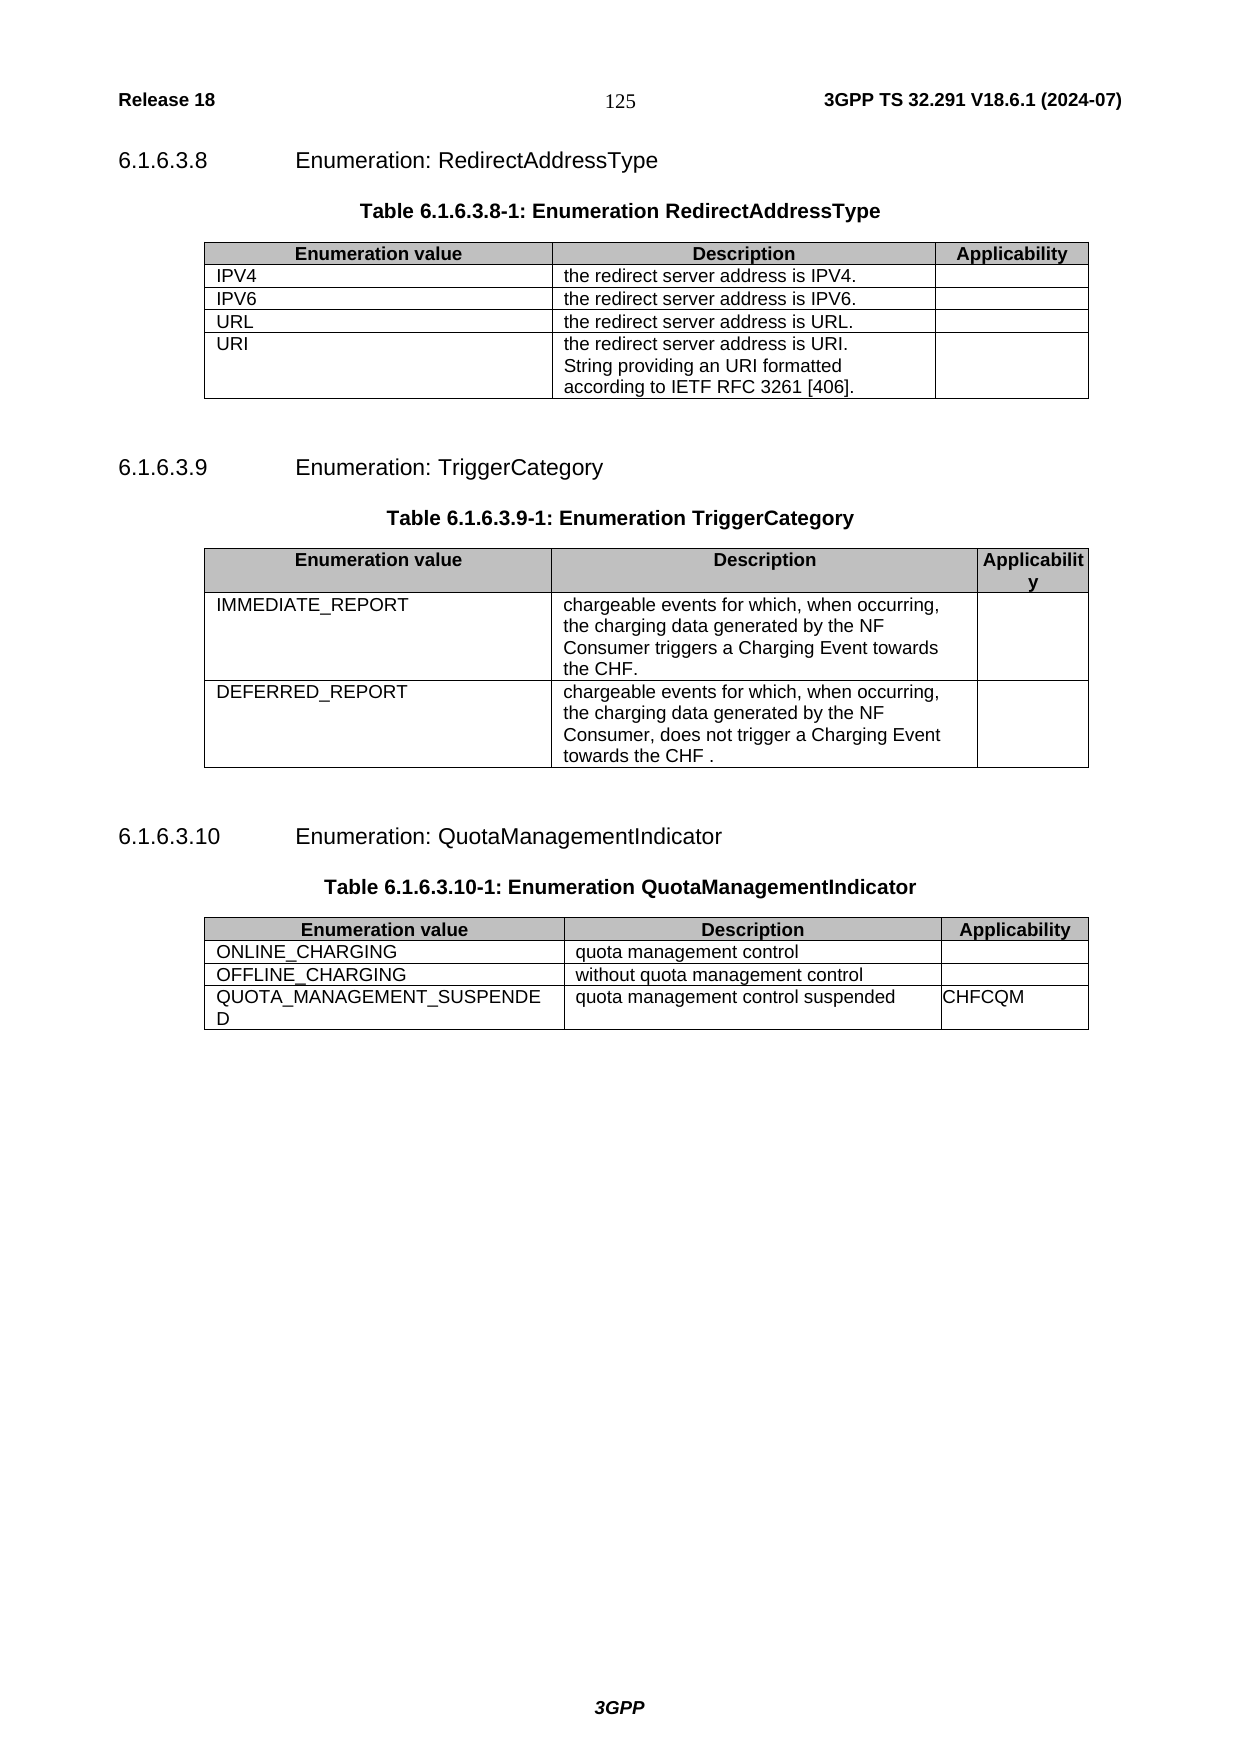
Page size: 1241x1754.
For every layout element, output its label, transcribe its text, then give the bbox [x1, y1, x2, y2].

subtitle 6.1.6.3.8 Enumeration: RedirectAddressType [118, 147, 1122, 174]
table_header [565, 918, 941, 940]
subtitle 6.1.6.3.10 Enumeration: QuotaManagementIndicator [118, 823, 1122, 849]
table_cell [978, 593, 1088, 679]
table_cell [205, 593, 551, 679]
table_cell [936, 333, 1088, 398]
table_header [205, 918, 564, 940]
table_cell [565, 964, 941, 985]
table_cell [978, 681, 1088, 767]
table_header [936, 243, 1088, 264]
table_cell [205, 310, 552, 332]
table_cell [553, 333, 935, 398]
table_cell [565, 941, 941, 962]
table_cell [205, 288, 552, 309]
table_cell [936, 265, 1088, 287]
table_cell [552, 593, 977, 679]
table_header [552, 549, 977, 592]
text Table 6.1.6.3.10-1: Enumeration QuotaManagementIndicator [118, 874, 1122, 898]
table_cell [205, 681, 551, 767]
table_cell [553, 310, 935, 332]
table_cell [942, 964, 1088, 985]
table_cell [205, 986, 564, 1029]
text Table 6.1.6.3.9-1: Enumeration TriggerCategory [118, 505, 1122, 529]
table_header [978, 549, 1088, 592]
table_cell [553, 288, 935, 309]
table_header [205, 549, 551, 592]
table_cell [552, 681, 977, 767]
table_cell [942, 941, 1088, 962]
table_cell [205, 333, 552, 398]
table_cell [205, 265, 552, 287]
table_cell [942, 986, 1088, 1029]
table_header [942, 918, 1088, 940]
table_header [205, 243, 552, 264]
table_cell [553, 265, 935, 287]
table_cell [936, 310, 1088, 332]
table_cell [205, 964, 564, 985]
text Table 6.1.6.3.8-1: Enumeration RedirectAddressType [118, 199, 1122, 223]
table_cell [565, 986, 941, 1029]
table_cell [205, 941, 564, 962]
subtitle 6.1.6.3.9 Enumeration: TriggerCategory [118, 454, 1122, 480]
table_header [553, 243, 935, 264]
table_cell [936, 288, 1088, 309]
